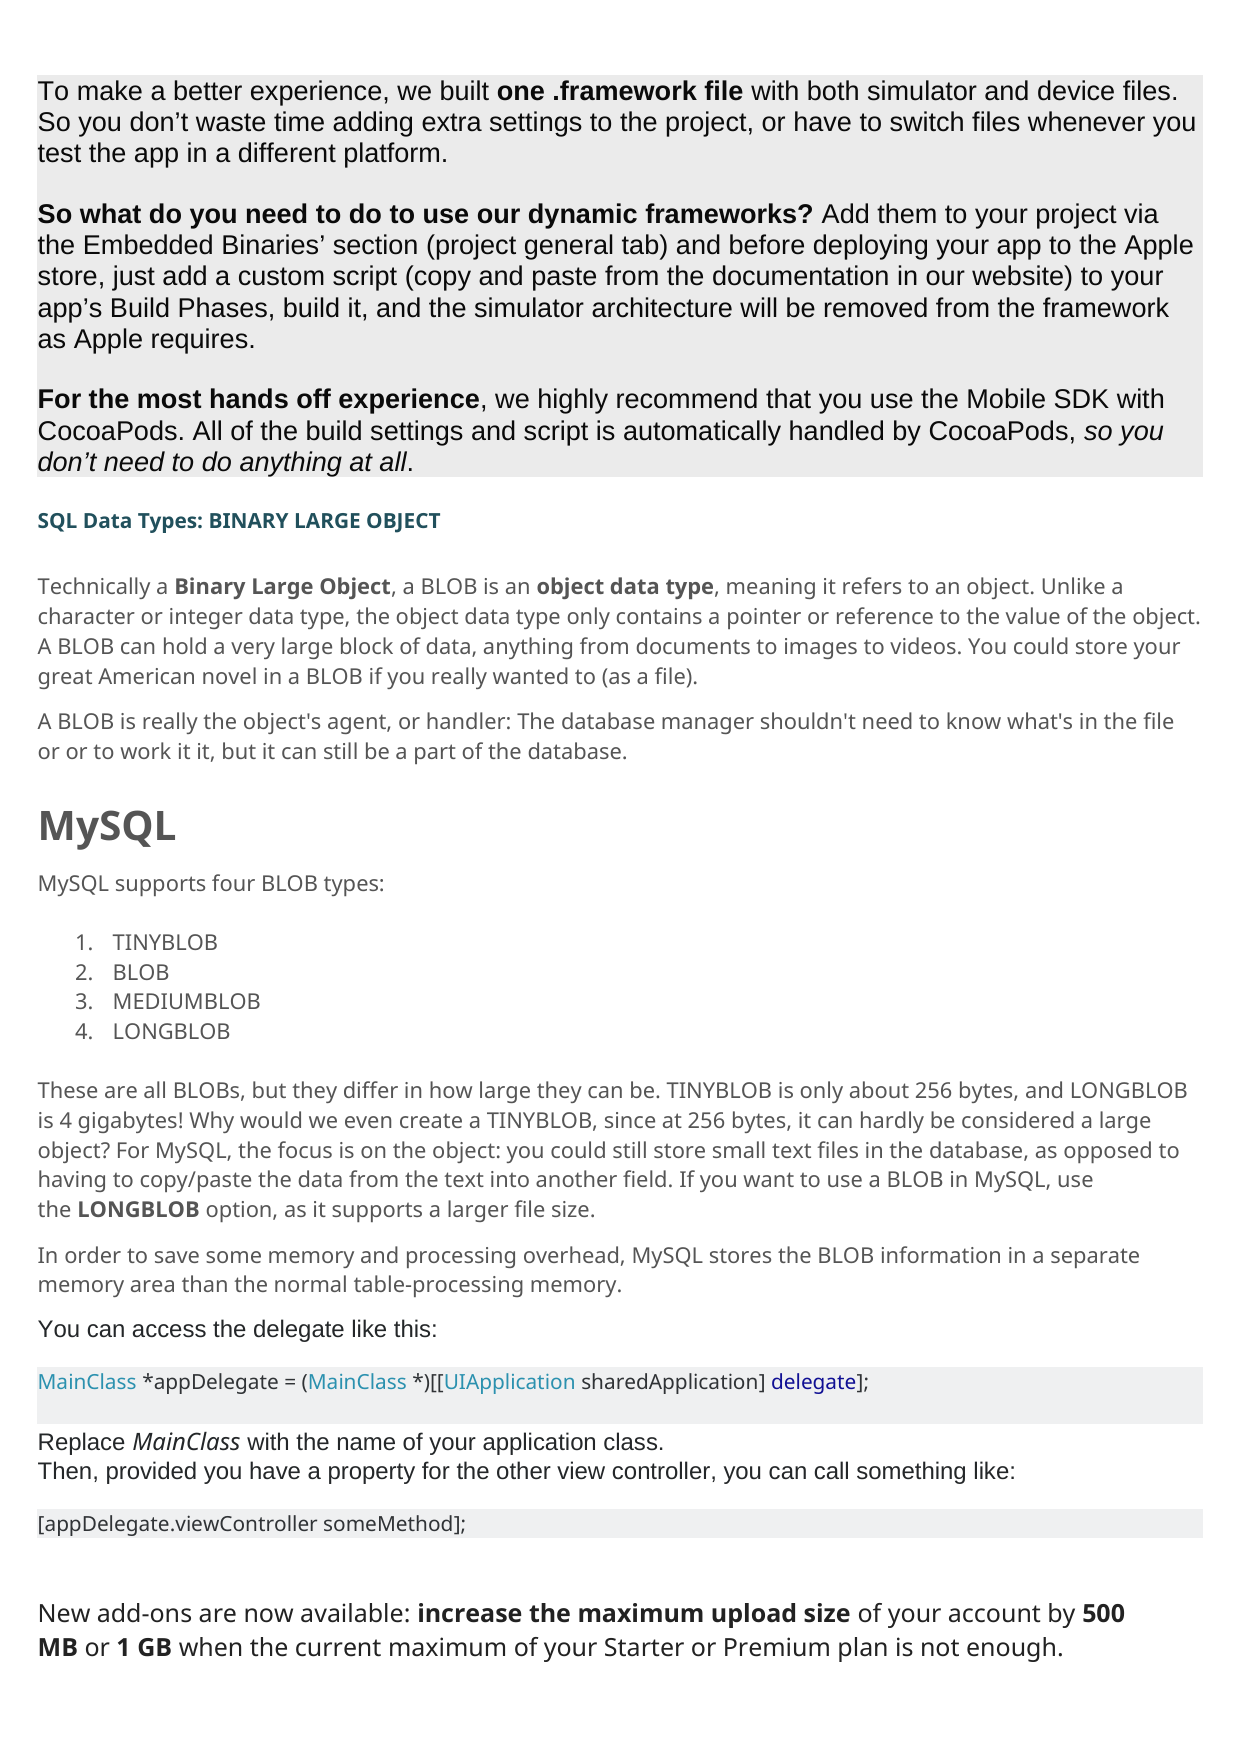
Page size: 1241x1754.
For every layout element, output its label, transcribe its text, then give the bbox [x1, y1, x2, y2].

text You can access the delegate like this: [37, 1315, 1203, 1342]
list TINYBLOB [75, 927, 1203, 957]
list MEDIUMBLOB [75, 986, 1203, 1016]
text MainClass *appDelegate = (MainClass *)[[UIApplication sharedApplication] delegate]; [37, 1367, 1203, 1396]
text These are all BLOBs, but they differ in how large they can be. TINYBLOB is only about 256 bytes, and LONGBLOB is 4 gigabytes! Why would we even create a TINYBLOB, since at 256 bytes, it can hardly be considered a large object? For MySQL, the focus is on the object: you could still store small text files in the database, as opposed to having to copy/paste the data from the text into another field. If you want to use a BLOB in MySQL, use the LONGBLOB option, as it supports a larger file size. [37, 1075, 1203, 1224]
text To make a better experience, we built one .framework file with both simulator and device files. So you don’t waste time adding extra settings to the project, or have to switch files whenever you test the app in a different platform. [37, 75, 1203, 169]
text A BLOB is really the object's agent, or handler: The database manager shouldn't need to know what's in the file or or to work it it, but it can still be a part of the database. [37, 706, 1203, 766]
text Then, provided you have a property for the other view controller, you can call something like: [37, 1457, 1203, 1484]
text MySQL supports four BLOB types: [37, 868, 1203, 898]
text Technically a Binary Large Object, a BLOB is an object data type, meaning it refers to an object. Unlike a character or integer data type, the object data type only contains a pointer or reference to the value of the object. A BLOB can hold a very large block of data, anything from documents to images to videos. You could store your great American novel in a BLOB if you really wanted to (as a file). [37, 571, 1203, 690]
text So what do you need to do to use our dynamic frameworks? Add them to your project via the Embedded Binaries’ section (project general tab) and before deploying your app to the Apple store, just add a custom script (copy and paste from the documentation in our website) to your app’s Build Phases, build it, and the simulator architecture will be removed from the framework as Apple requires. [37, 198, 1203, 354]
subtitle SQL Data Types: BINARY LARGE OBJECT [37, 506, 1203, 535]
list BLOB [75, 957, 1203, 986]
text New add-ons are now available: increase the maximum upload size of your account by 500 MB or 1 GB when the current maximum of your Starter or Premium plan is not enough. [37, 1596, 1203, 1664]
list LONGBLOB [75, 1016, 1203, 1046]
text In order to save some memory and processing overhead, MySQL stores the BLOB information in a separate memory area than the normal table-processing memory. [37, 1240, 1203, 1299]
text For the most hands off experience, we highly recommend that you use the Mobile SDK with CocoaPods. All of the build settings and script is automatically handled by CocoaPods, so you don’t need to do anything at all. [37, 383, 1203, 477]
text [appDelegate.viewController someMethod]; [37, 1509, 1203, 1538]
text Replace MainClass with the name of your application class. [37, 1424, 1203, 1457]
subtitle MySQL [37, 797, 1203, 852]
